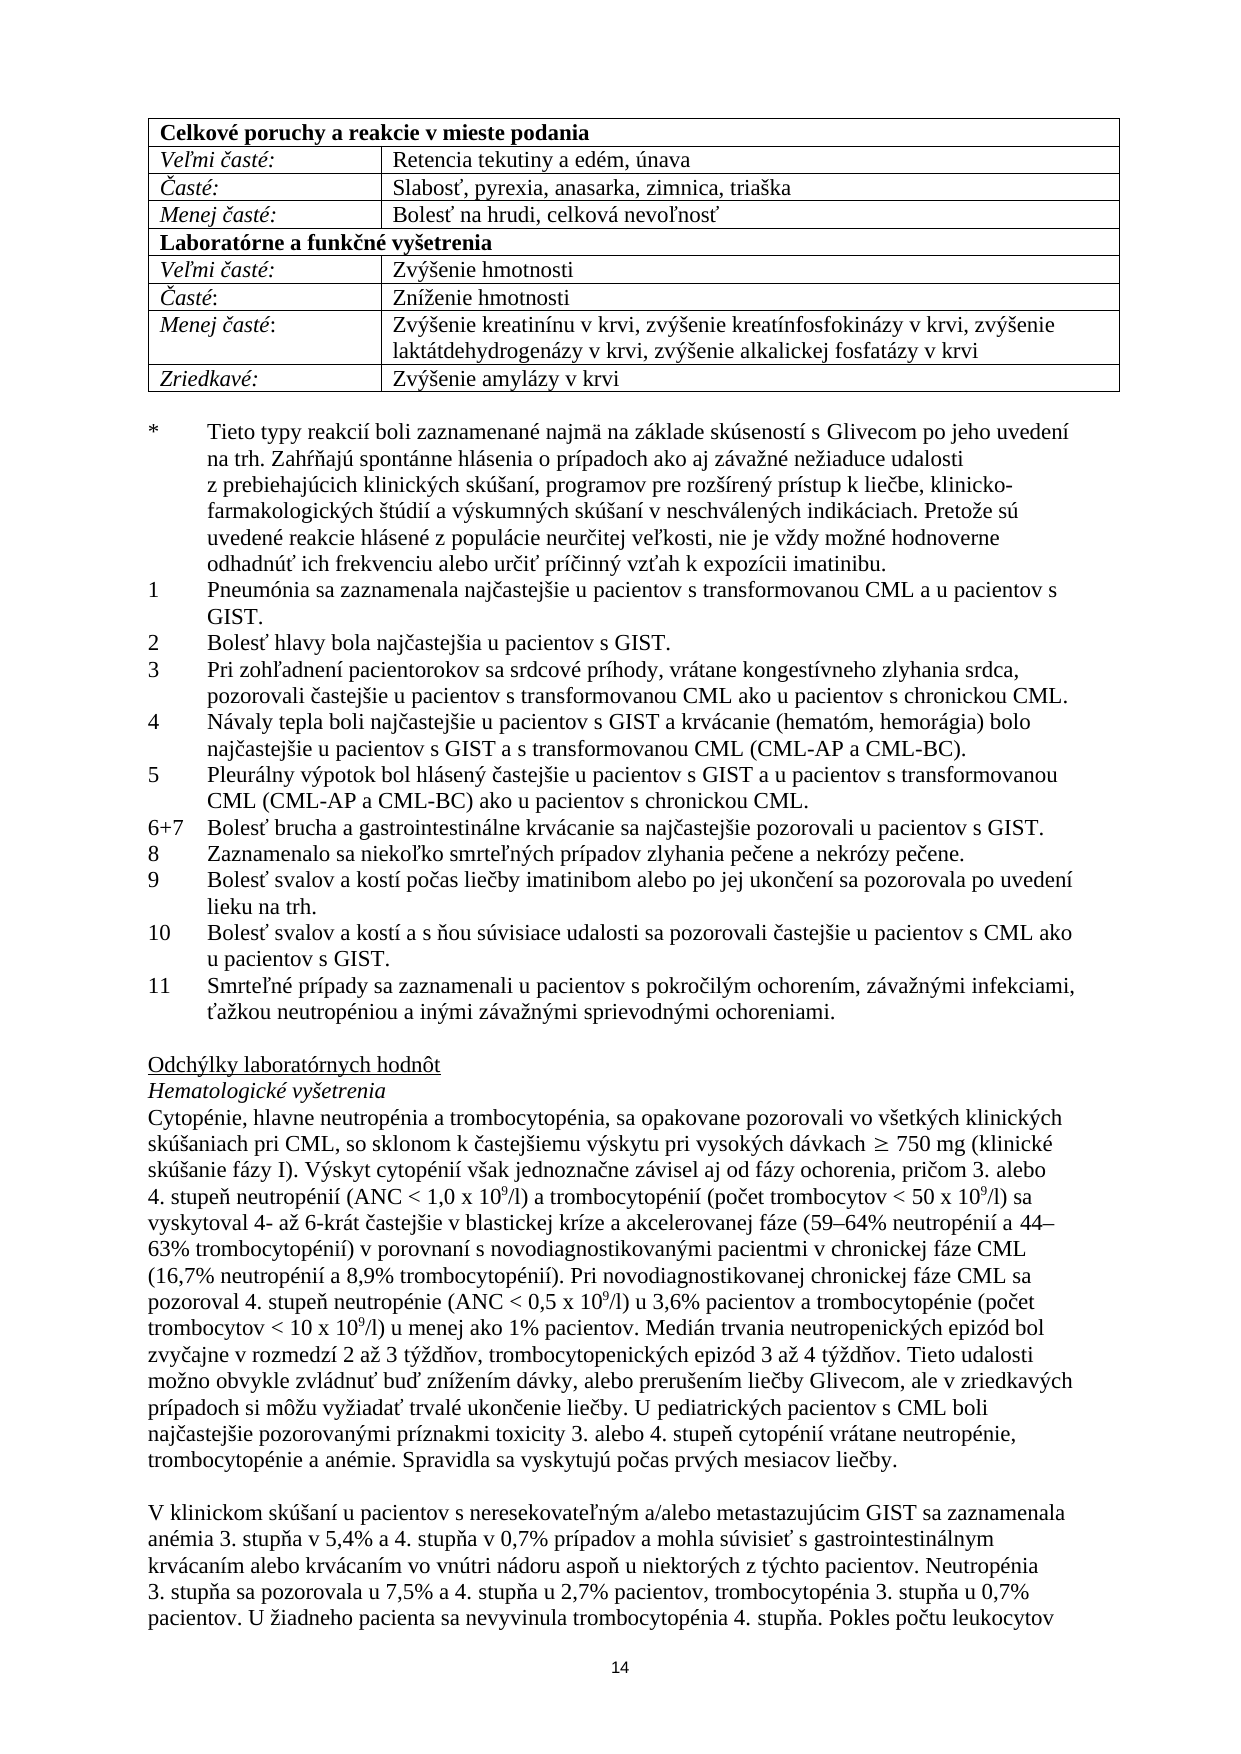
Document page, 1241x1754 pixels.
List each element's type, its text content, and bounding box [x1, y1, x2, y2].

table_cell Zvýšenie hmotnosti [382, 256, 1119, 282]
text 4 Návaly tepla boli najčastejšie u pacientov s GIST a krvácanie (hematóm, hemorágia) bolo najčastejšie u pacientov s GIST a s transformovanou CML (CML-AP a CML-BC). [148, 708, 1092, 761]
table_cell Zvýšenie amylázy v krvi [382, 365, 1119, 391]
text 8 Zaznamenalo sa niekoľko smrteľných prípadov zlyhania pečene a nekrózy pečene. [148, 840, 1092, 866]
table_cell Časté: [149, 174, 381, 200]
table_cell Laboratórne a funkčné vyšetrenia [149, 229, 1119, 255]
table_cell Zvýšenie kreatinínu v krvi, zvýšenie kreatínfosfokinázy v krvi, zvýšenie laktátdehydrogenázy v krvi, zvýšenie alkalickej fosfatázy v krvi [382, 311, 1119, 364]
table_cell Časté: [149, 284, 381, 310]
text * Tieto typy reakcií boli zaznamenané najmä na základe skúseností s Glivecom po jeho uvedení na trh. Zahŕňajú spontánne hlásenia o prípadoch ako aj závažné nežiaduce udalosti z prebiehajúcich klinických skúšaní, programov pre rozšírený prístup k liečbe, klinicko-farmakologických štúdií a výskumných skúšaní v neschválených indikáciach. Pretože sú uvedené reakcie hlásené z populácie neurčitej veľkosti, nie je vždy možné hodnoverne odhadnúť ich frekvenciu alebo určiť príčinný vzťah k expozícii imatinibu. [148, 418, 1092, 577]
text 10 Bolesť svalov a kostí a s ňou súvisiace udalosti sa pozorovali častejšie u pacientov s CML ako u pacientov s GIST. [148, 919, 1092, 972]
text 1 Pneumónia sa zaznamenala najčastejšie u pacientov s transformovanou CML a u pacientov s GIST. [148, 577, 1092, 629]
table_cell Menej časté: [149, 201, 381, 228]
text 3 Pri zohľadnení pacientorokov sa srdcové príhody, vrátane kongestívneho zlyhania srdca, pozorovali častejšie u pacientov s transformovanou CML ako u pacientov s chronickou CML. [148, 656, 1092, 708]
table_cell Menej časté: [149, 311, 381, 364]
text 6+7 Bolesť brucha a gastrointestinálne krvácanie sa najčastejšie pozorovali u pacientov s GIST. [148, 814, 1092, 840]
table_cell Celkové poruchy a reakcie v mieste podania [149, 119, 1119, 146]
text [148, 1499, 1092, 1631]
table_cell Retencia tekutiny a edém, únava [382, 147, 1119, 173]
table_cell Slabosť, pyrexia, anasarka, zimnica, triaška [382, 174, 1119, 200]
table_cell Zníženie hmotnosti [382, 284, 1119, 310]
text 2 Bolesť hlavy bola najčastejšia u pacientov s GIST. [148, 629, 1092, 656]
table_cell Bolesť na hrudi, celková nevoľnosť [382, 201, 1119, 228]
table_cell Zriedkavé: [149, 365, 381, 391]
text 11 Smrteľné prípady sa zaznamenali u pacientov s pokročilým ochorením, závažnými infekciami, ťažkou neutropéniou a inými závažnými sprievodnými ochoreniami. [148, 972, 1092, 1024]
text 9 Bolesť svalov a kostí počas liečby imatinibom alebo po jej ukončení sa pozorovala po uvedení lieku na trh. [148, 866, 1092, 919]
text Hematologické vyšetrenia [148, 1077, 1092, 1104]
table_cell Veľmi časté: [149, 256, 381, 282]
text Cytopénie, hlavne neutropénia a trombocytopénia, sa opakovane pozorovali vo všetkých klinických skúšaniach pri CML, so sklonom k častejšiemu výskytu pri vysokých dávkach 750 mg (klinické skúšanie fázy I). Výskyt cytopénií však jednoznačne závisel aj od fázy ochorenia, pričom 3. alebo 4. stupeň neutropénií (ANC < 1,0 x 109/l) a trombocytopénií (počet trombocytov < 50 x 109/l) sa vyskytoval 4- až 6-krát častejšie v blastickej kríze a akcelerovanej fáze (59–64% neutropénií a 44–63% trombocytopénií) v porovnaní s novodiagnostikovanými pacientmi v chronickej fáze CML (16,7% neutropénií a 8,9% trombocytopénií). Pri novodiagnostikovanej chronickej fáze CML sa pozoroval 4. stupeň neutropénie (ANC < 0,5 x 109/l) u 3,6% pacientov a trombocytopénie (počet trombocytov < 10 x 109/l) u menej ako 1% pacientov. Medián trvania neutropenických epizód bol zvyčajne v rozmedzí 2 až 3 týždňov, trombocytopenických epizód 3 až 4 týždňov. Tieto udalosti možno obvykle zvládnuť buď znížením dávky, alebo prerušením liečby Glivecom, ale v zriedkavých prípadoch si môžu vyžiadať trvalé ukončenie liečby. U pediatrických pacientov s CML boli najčastejšie pozorovanými príznakmi toxicity 3. alebo 4. stupeň cytopénií vrátane neutropénie, trombocytopénie a anémie. Spravidla sa vyskytujú počas prvých mesiacov liečby. [148, 1104, 1092, 1473]
text 5 Pleurálny výpotok bol hlásený častejšie u pacientov s GIST a u pacientov s transformovanou CML (CML-AP a CML-BC) ako u pacientov s chronickou CML. [148, 761, 1092, 814]
table_cell Veľmi časté: [149, 147, 381, 173]
subtitle Odchýlky laboratórnych hodnôt [148, 1051, 1092, 1077]
